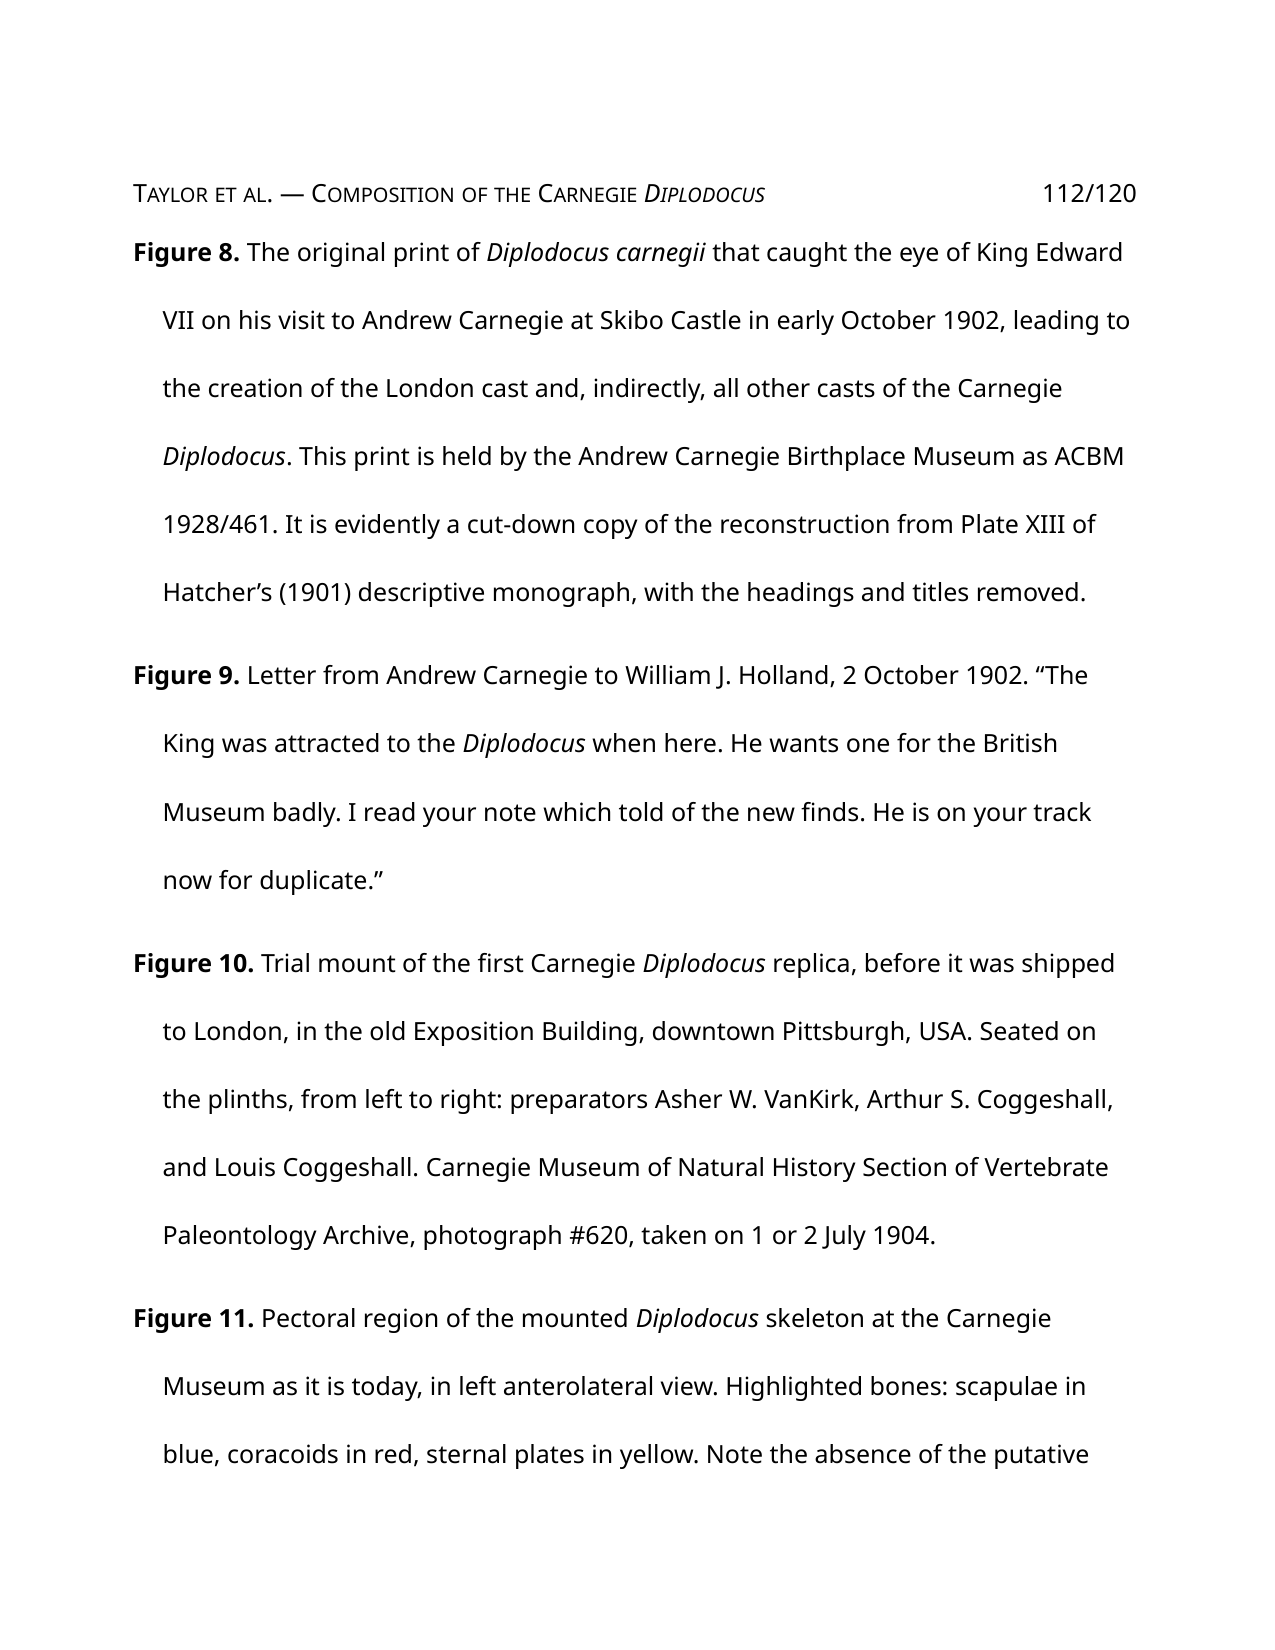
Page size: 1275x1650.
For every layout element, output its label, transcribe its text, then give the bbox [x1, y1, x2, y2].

text Figure 8. The original print of Diplodocus carnegii that caught the eye of King Edward VII on his visit to Andrew Carnegie at Skibo Castle in early October 1902, leading to the creation of the London cast and, indirectly, all other casts of the Carnegie Diplodocus. This print is held by the Andrew Carnegie Birthplace Museum as ACBM 1928/461. It is evidently a cut-down copy of the reconstruction from Plate XIII of Hatcher’s (1901) descriptive monograph, with the headings and titles removed. [133, 234, 1142, 609]
text Figure 10. Trial mount of the first Carnegie Diplodocus replica, before it was shipped to London, in the old Exposition Building, downtown Pittsburgh, USA. Seated on the plinths, from left to right: preparators Asher W. VanKirk, Arthur S. Coggeshall, and Louis Coggeshall. Carnegie Museum of Natural History Section of Vertebrate Paleontology Archive, photograph #620, taken on 1 or 2 July 1904. [133, 945, 1142, 1252]
text Figure 9. Letter from Andrew Carnegie to William J. Holland, 2 October 1902. “The King was attracted to the Diplodocus when here. He wants one for the British Museum badly. I read your note which told of the new finds. He is on your track now for duplicate.” [133, 658, 1142, 896]
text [133, 1301, 1142, 1471]
